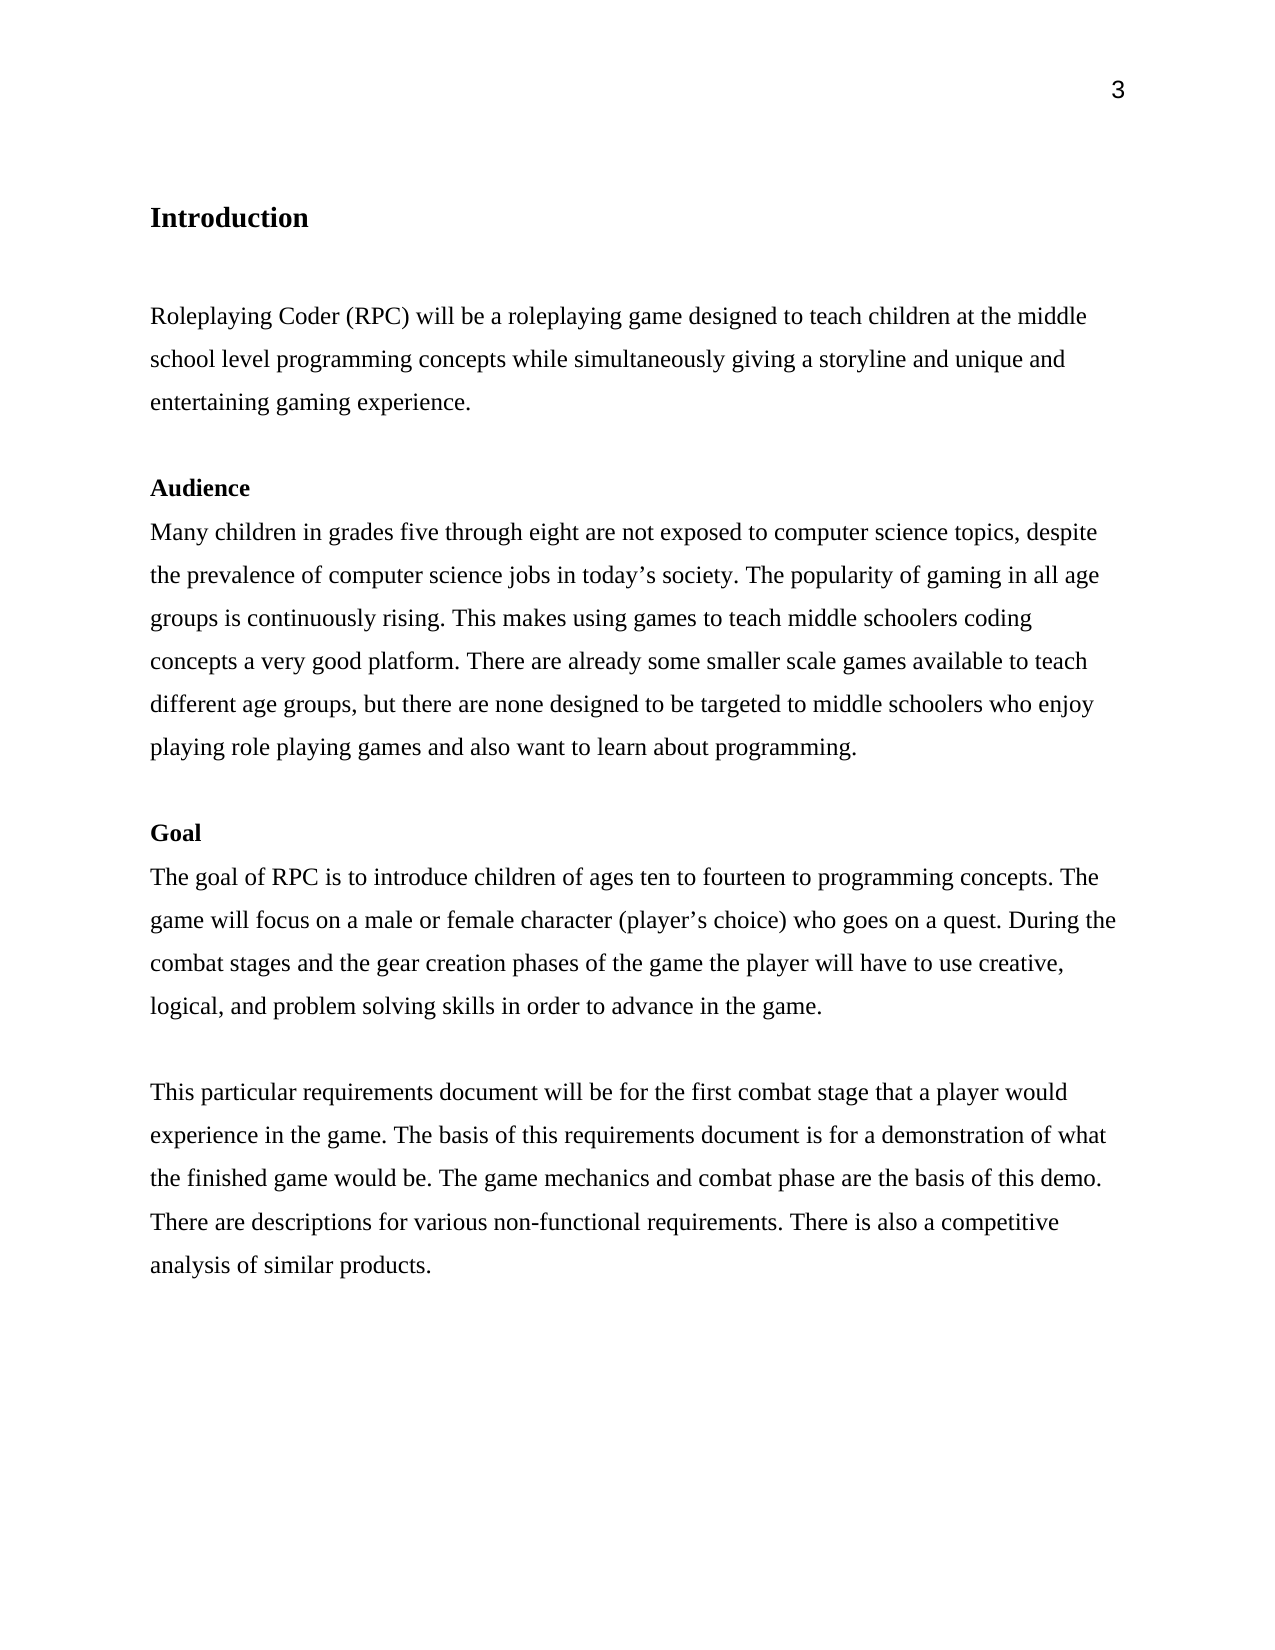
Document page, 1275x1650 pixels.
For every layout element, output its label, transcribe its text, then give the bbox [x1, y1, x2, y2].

text Goal [150, 818, 1125, 847]
text This particular requirements document will be for the first combat stage that a player would experience in the game. The basis of this requirements document is for a demonstration of what the finished game would be. The game mechanics and combat phase are the basis of this demo. There are descriptions for various non-functional requirements. There is also a competitive analysis of similar products. [150, 1077, 1125, 1278]
text Many children in grades five through eight are not exposed to computer science topics, despite the prevalence of computer science jobs in today’s society. The popularity of gaming in all age groups is continuously rising. This makes using games to teach middle schoolers coding concepts a very good platform. There are already some smaller scale games available to teach different age groups, but there are none designed to be targeted to middle schoolers who enjoy playing role playing games and also want to learn about programming. [150, 517, 1125, 761]
text Audience [150, 473, 1125, 502]
text The goal of RPC is to introduce children of ages ten to fourteen to programming concepts. The game will focus on a male or female character (player’s choice) who goes on a quest. During the combat stages and the gear creation phases of the game the player will have to use creative, logical, and problem solving skills in order to advance in the game. [150, 862, 1125, 1020]
text Roleplaying Coder (RPC) will be a roleplaying game designed to teach children at the middle school level programming concepts while simultaneously giving a storyline and unique and entertaining gaming experience. [150, 301, 1125, 416]
text Introduction [150, 200, 1125, 234]
